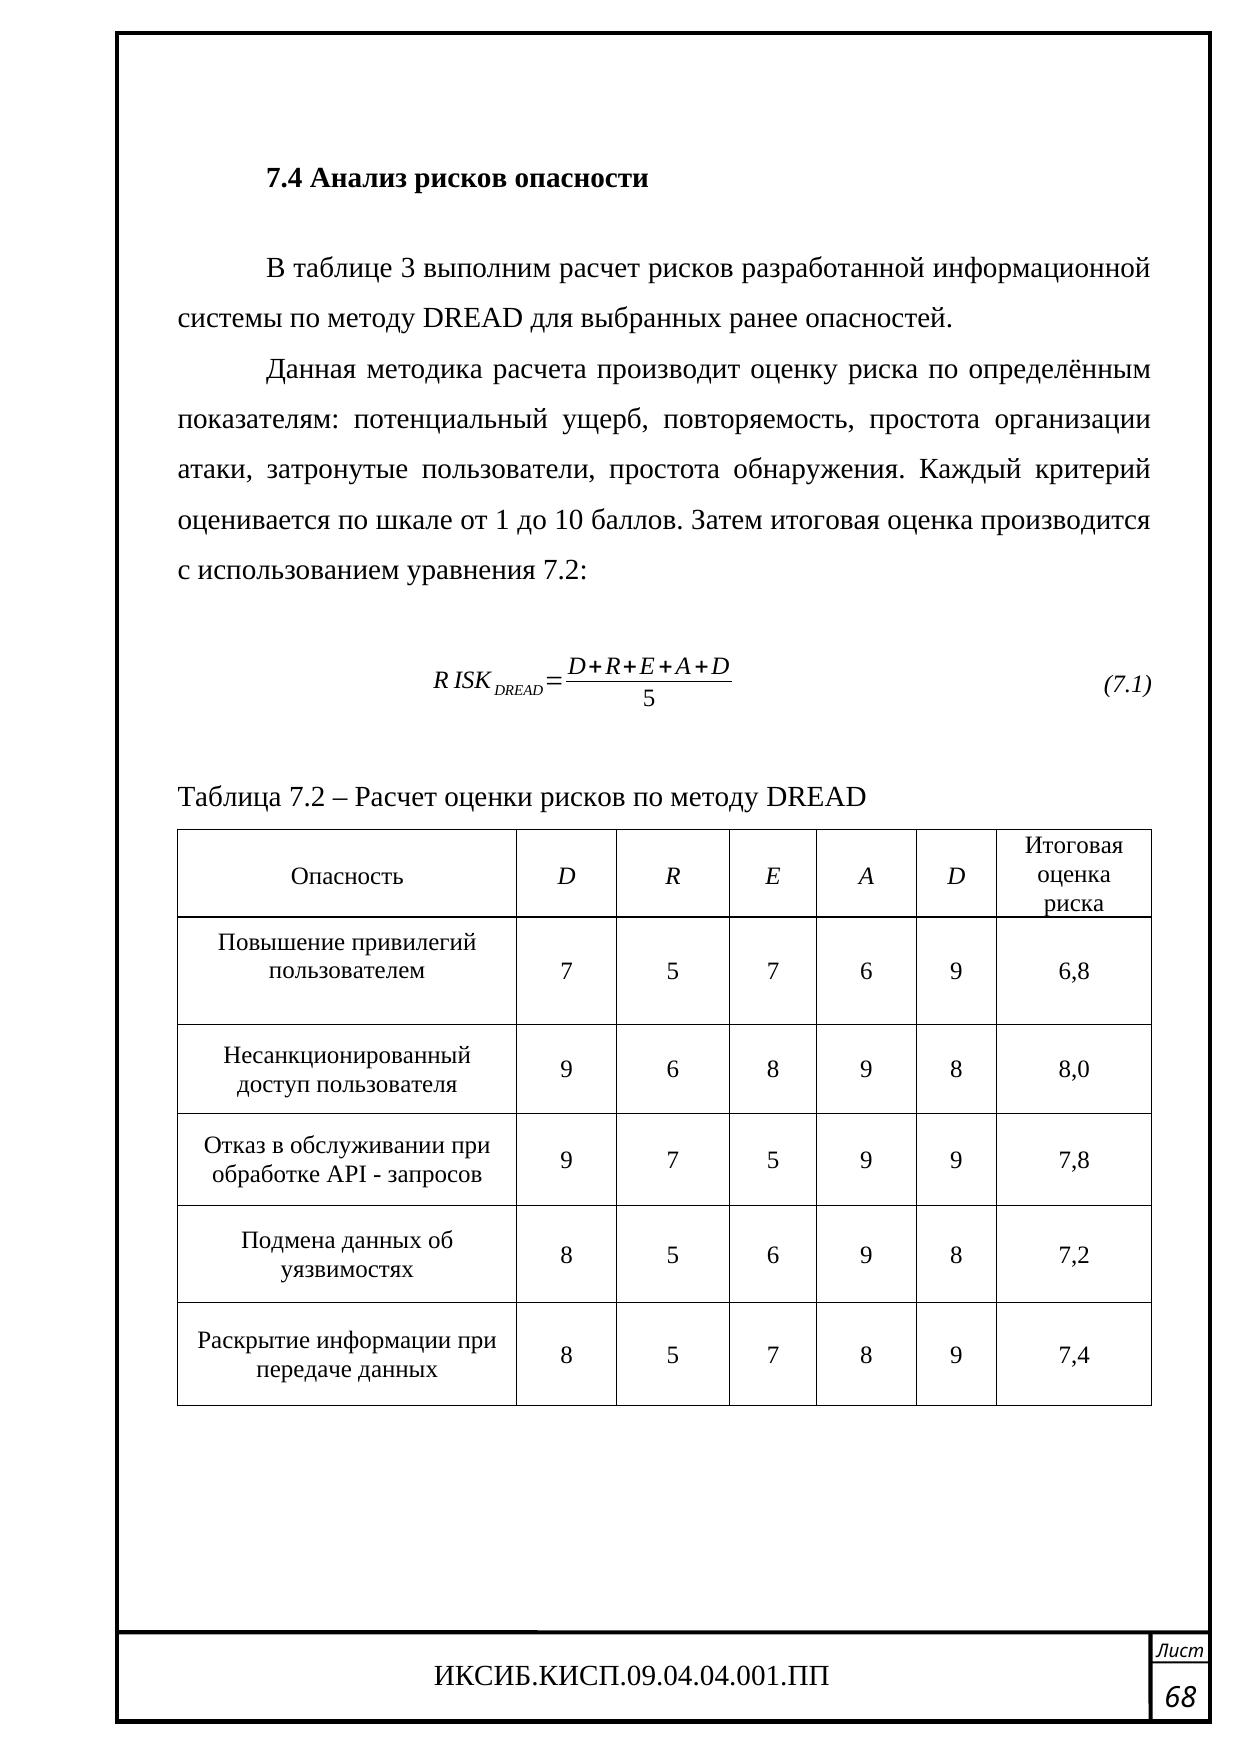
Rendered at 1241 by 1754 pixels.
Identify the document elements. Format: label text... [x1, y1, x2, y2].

table_cell 7 [517, 918, 616, 1024]
table_cell Раскрытие информации при передаче данных [178, 1303, 516, 1405]
table_cell 9 [817, 1025, 916, 1113]
table_cell 9 [917, 1303, 996, 1405]
table_header A [817, 830, 916, 916]
table_cell 8 [517, 1206, 616, 1302]
table_cell 6 [730, 1206, 816, 1302]
table_cell 9 [817, 1206, 916, 1302]
table_cell 8 [730, 1025, 816, 1113]
table_header D [517, 830, 616, 916]
table_cell 7,4 [997, 1303, 1151, 1405]
table_cell 9 [917, 1114, 996, 1205]
table_header D [917, 830, 996, 916]
text (7.1) [177, 653, 1152, 712]
table_cell 8 [517, 1303, 616, 1405]
table_cell 8,0 [997, 1025, 1151, 1113]
table_header Итоговая оценка риска [997, 830, 1151, 916]
table_cell 6,8 [997, 918, 1151, 1024]
table_cell 5 [617, 1206, 729, 1302]
subtitle 7.4 Анализ рисков опасности [177, 160, 1152, 193]
table_cell 5 [617, 1303, 729, 1405]
table_cell 7,2 [997, 1206, 1151, 1302]
table_cell Подмена данных об уязвимостях [178, 1206, 516, 1302]
table_header E [730, 830, 816, 916]
table_cell 7,8 [997, 1114, 1151, 1205]
table_cell 6 [817, 918, 916, 1024]
table_cell 8 [917, 1206, 996, 1302]
text Данная методика расчета производит оценку риска по определённым показателям: потенциальный ущерб, повторяемость, простота организации атаки, затронутые пользователи, простота обнаружения. Каждый критерий оценивается по шкале от 1 до 10 баллов. Затем итоговая оценка производится с использованием уравнения 7.2: [177, 351, 1152, 586]
table_cell 9 [917, 918, 996, 1024]
table_cell 6 [617, 1025, 729, 1113]
text Таблица 7.2 – Расчет оценки рисков по методу DREAD [177, 779, 1152, 812]
table_header R [617, 830, 729, 916]
table_cell Повышение привилегий пользователем [178, 918, 516, 1024]
table_cell 9 [517, 1114, 616, 1205]
table_cell 7 [730, 918, 816, 1024]
text В таблице 3 выполним расчет рисков разработанной информационной системы по методу DREAD для выбранных ранее опасностей. [177, 250, 1152, 334]
table_cell 5 [617, 918, 729, 1024]
table_cell 7 [730, 1303, 816, 1405]
table_cell 9 [517, 1025, 616, 1113]
table_cell 8 [917, 1025, 996, 1113]
table_header Опасность [178, 830, 516, 916]
table_cell 5 [730, 1114, 816, 1205]
table_cell 9 [817, 1114, 916, 1205]
table_cell Несанкционированный доступ пользователя [178, 1025, 516, 1113]
table_cell 8 [817, 1303, 916, 1405]
table_cell Отказ в обслуживании при обработке API - запросов [178, 1114, 516, 1205]
table_cell 7 [617, 1114, 729, 1205]
